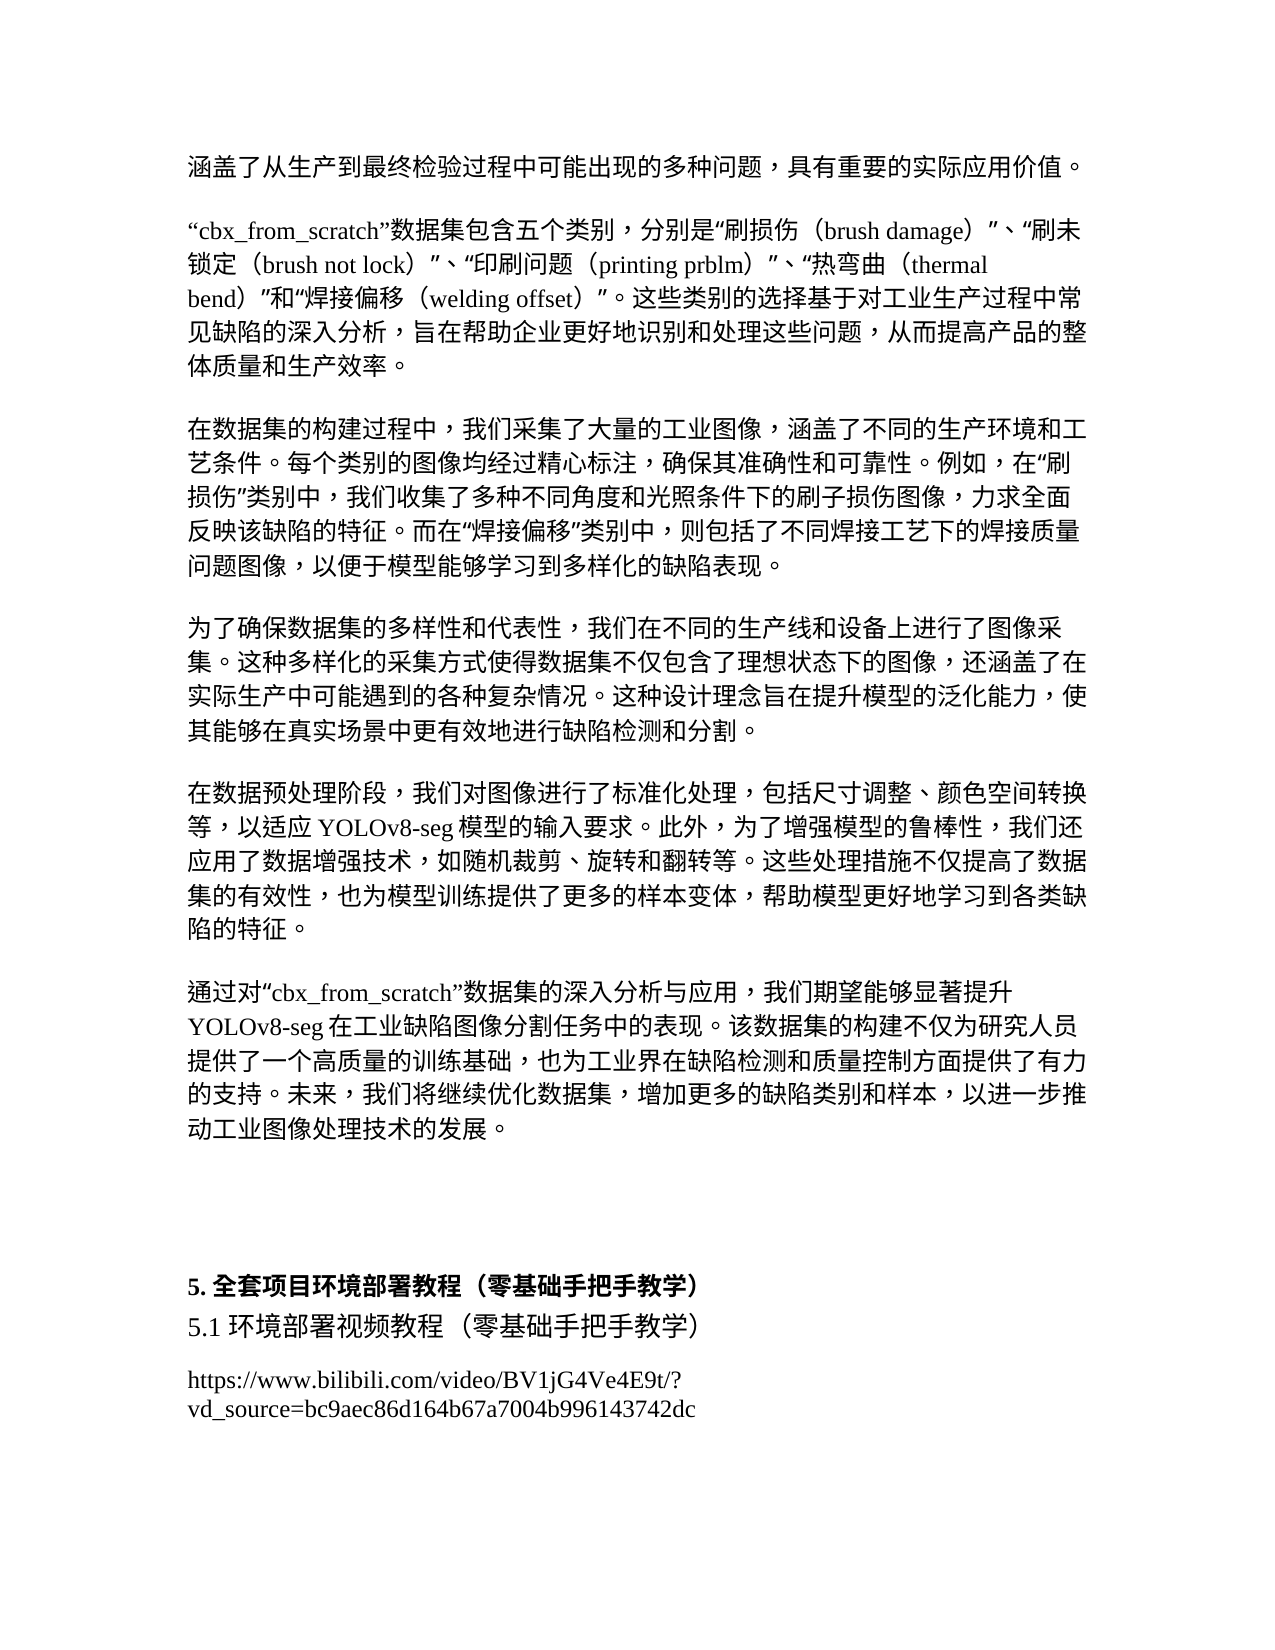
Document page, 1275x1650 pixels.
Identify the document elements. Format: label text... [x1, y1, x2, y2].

text https://www.bilibili.com/video/BV1jG4Ve4E9t/?vd_source=bc9aec86d164b67a7004b996143742dc [187, 1365, 1087, 1423]
text 5.1 环境部署视频教程（零基础手把手教学） [187, 1307, 1087, 1344]
subtitle 5. 全套项目环境部署教程（零基础手把手教学） [187, 1268, 1087, 1302]
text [187, 150, 1087, 1145]
